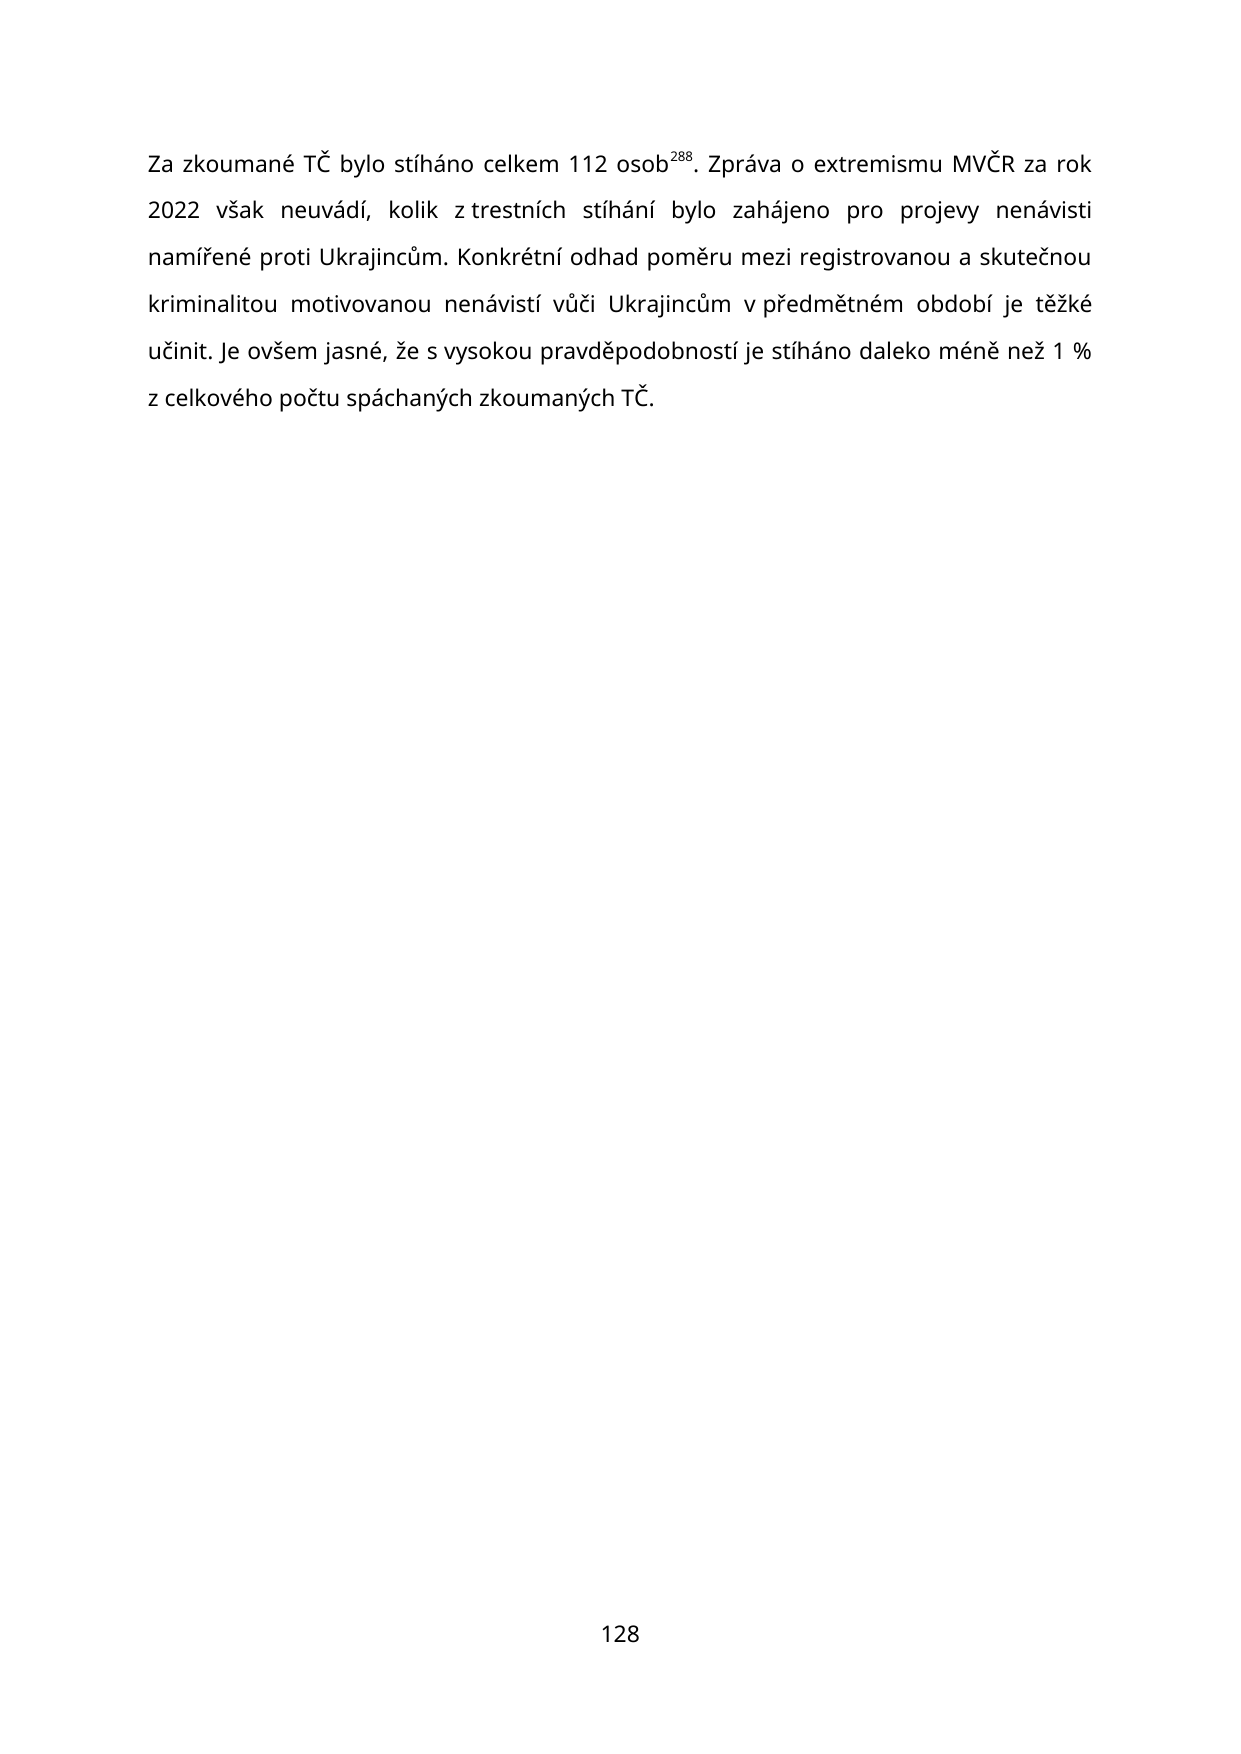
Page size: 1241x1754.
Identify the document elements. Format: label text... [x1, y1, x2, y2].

text Za zkoumané TČ bylo stíháno celkem 112 osob. Zpráva o extremismu MVČR za rok 2022 však neuvádí, kolik z trestních stíhání bylo zahájeno pro projevy nenávisti namířené proti Ukrajincům. Konkrétní odhad poměru mezi registrovanou a skutečnou kriminalitou motivovanou nenávistí vůči Ukrajincům v předmětném období je těžké učinit. Je ovšem jasné, že s vysokou pravděpodobností je stíháno daleko méně než 1 % z celkového počtu spáchaných zkoumaných TČ. [148, 148, 1093, 413]
